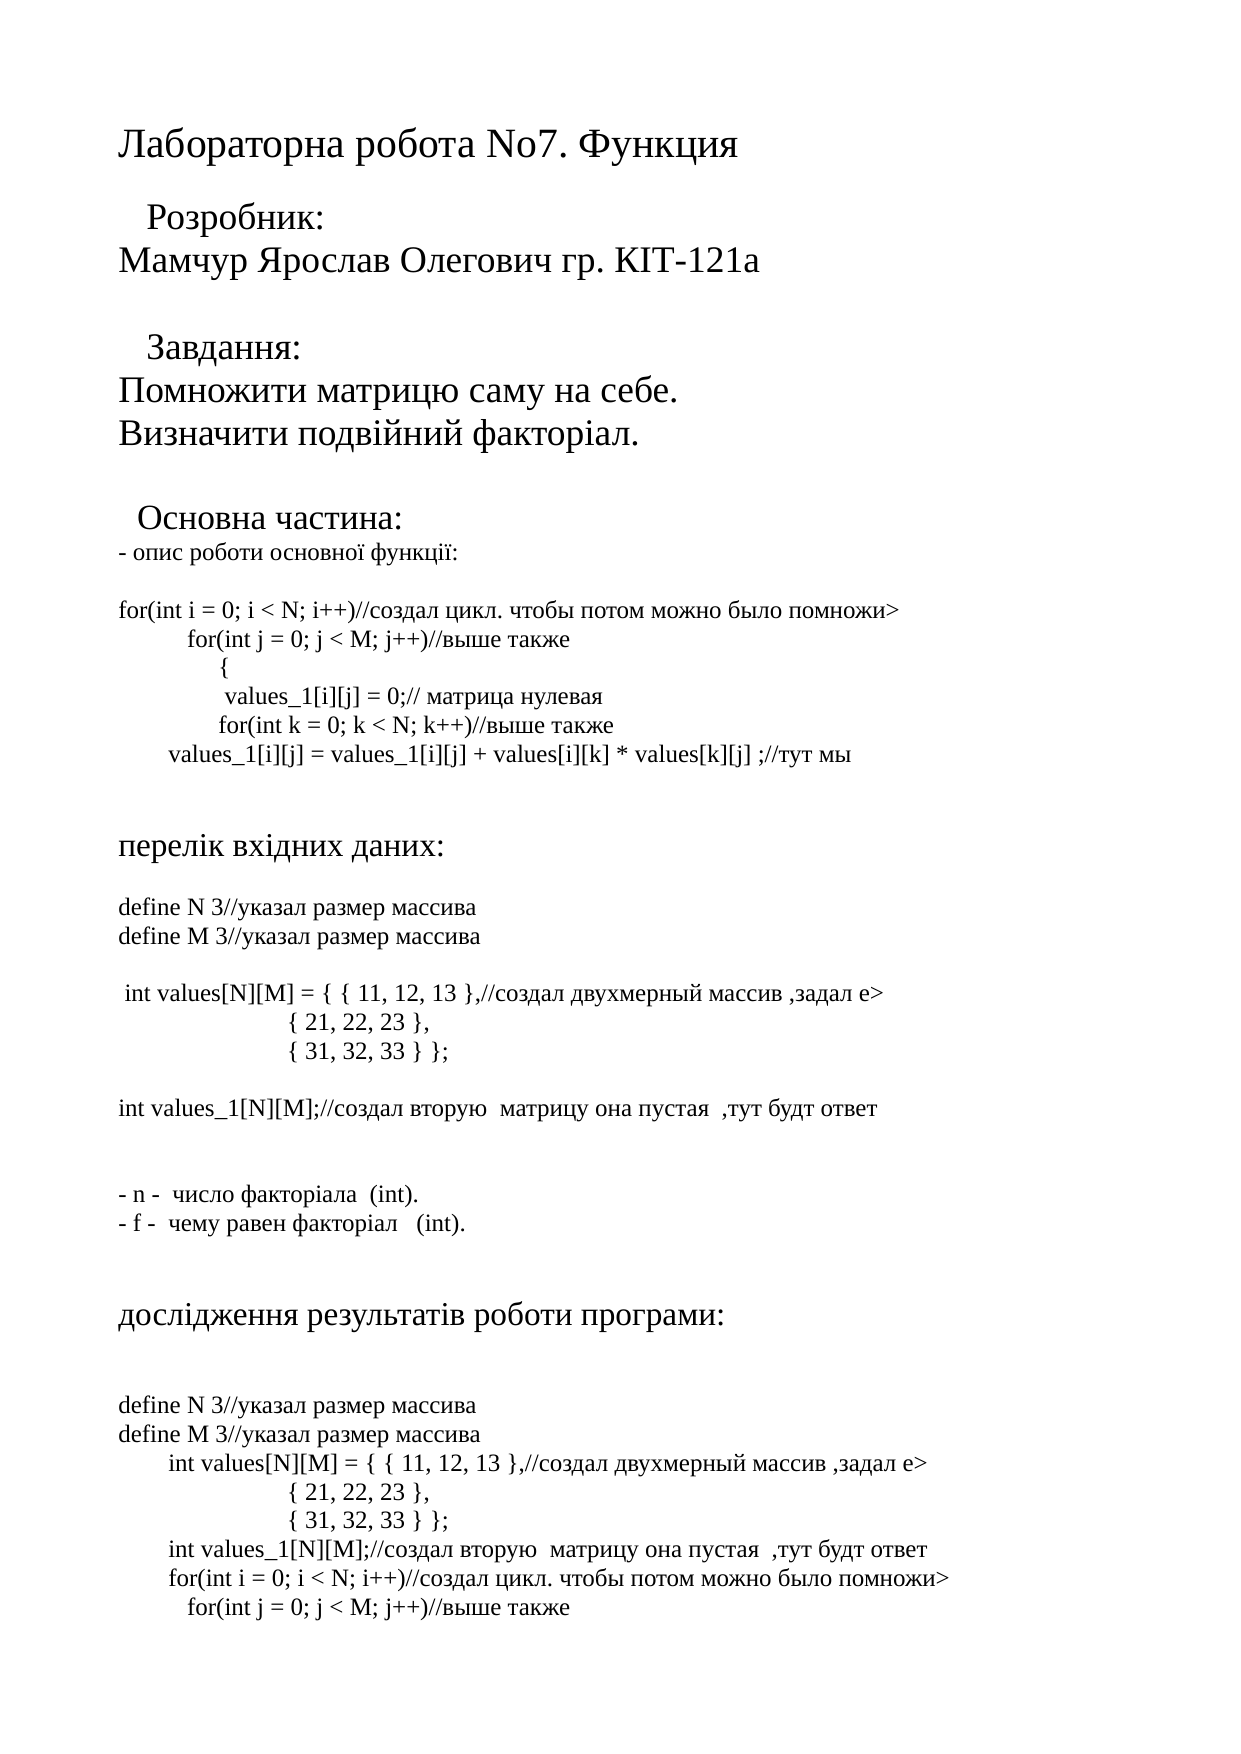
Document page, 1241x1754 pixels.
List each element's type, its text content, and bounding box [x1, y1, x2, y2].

text Помножити матрицю саму на себе. [118, 367, 1122, 410]
text Лабораторна робота No7. Функция [118, 118, 1122, 166]
text for(int i = 0; i < N; i++)//создал цикл. чтобы потом можно было помножи> [118, 1563, 1122, 1592]
text - f - чему равен факторіал (int). [118, 1208, 1122, 1237]
text { 21, 22, 23 }, [118, 1007, 1122, 1036]
text int values_1[N][M];//создал вторую матрицу она пустая ,тут будт ответ [118, 1093, 1122, 1122]
text define N 3//указал размер массива [118, 892, 1122, 921]
text перелік вхідних даних: [118, 825, 1122, 863]
text for(int j = 0; j < M; j++)//выше также [118, 1592, 1122, 1620]
text { 31, 32, 33 } }; [118, 1505, 1122, 1534]
text - n - число факторіала (int). [118, 1179, 1122, 1208]
text define N 3//указал размер массива [118, 1390, 1122, 1419]
text дослідження результатів роботи програми: [118, 1294, 1122, 1333]
text for(int k = 0; k < N; k++)//выше также [118, 710, 1122, 739]
text values_1[i][j] = values_1[i][j] + values[i][k] * values[k][j] ;//тут мы [118, 739, 1122, 767]
text define M 3//указал размер массива [118, 921, 1122, 949]
text for(int i = 0; i < N; i++)//создал цикл. чтобы потом можно было помножи> [118, 595, 1122, 624]
text { [118, 652, 1122, 681]
text Завдання: [118, 324, 1122, 367]
text define M 3//указал размер массива [118, 1419, 1122, 1448]
text for(int j = 0; j < M; j++)//выше также [118, 624, 1122, 652]
text int values_1[N][M];//создал вторую матрицу она пустая ,тут будт ответ [118, 1534, 1122, 1563]
text Розробник: [118, 195, 1122, 238]
text { 21, 22, 23 }, [118, 1477, 1122, 1505]
text - опис роботи основної функції: [118, 537, 1122, 566]
text int values[N][M] = { { 11, 12, 13 },//создал двухмерный массив ,задал е> [118, 978, 1122, 1007]
text Основна частина: [118, 497, 1122, 537]
text values_1[i][j] = 0;// матрица нулевая [118, 681, 1122, 710]
text int values[N][M] = { { 11, 12, 13 },//создал двухмерный массив ,задал е> [118, 1448, 1122, 1477]
text Мамчур Ярослав Олегович гр. КІТ-121а [118, 238, 1122, 281]
text Визначити подвійний факторіал. [118, 410, 1122, 453]
text { 31, 32, 33 } }; [118, 1036, 1122, 1064]
